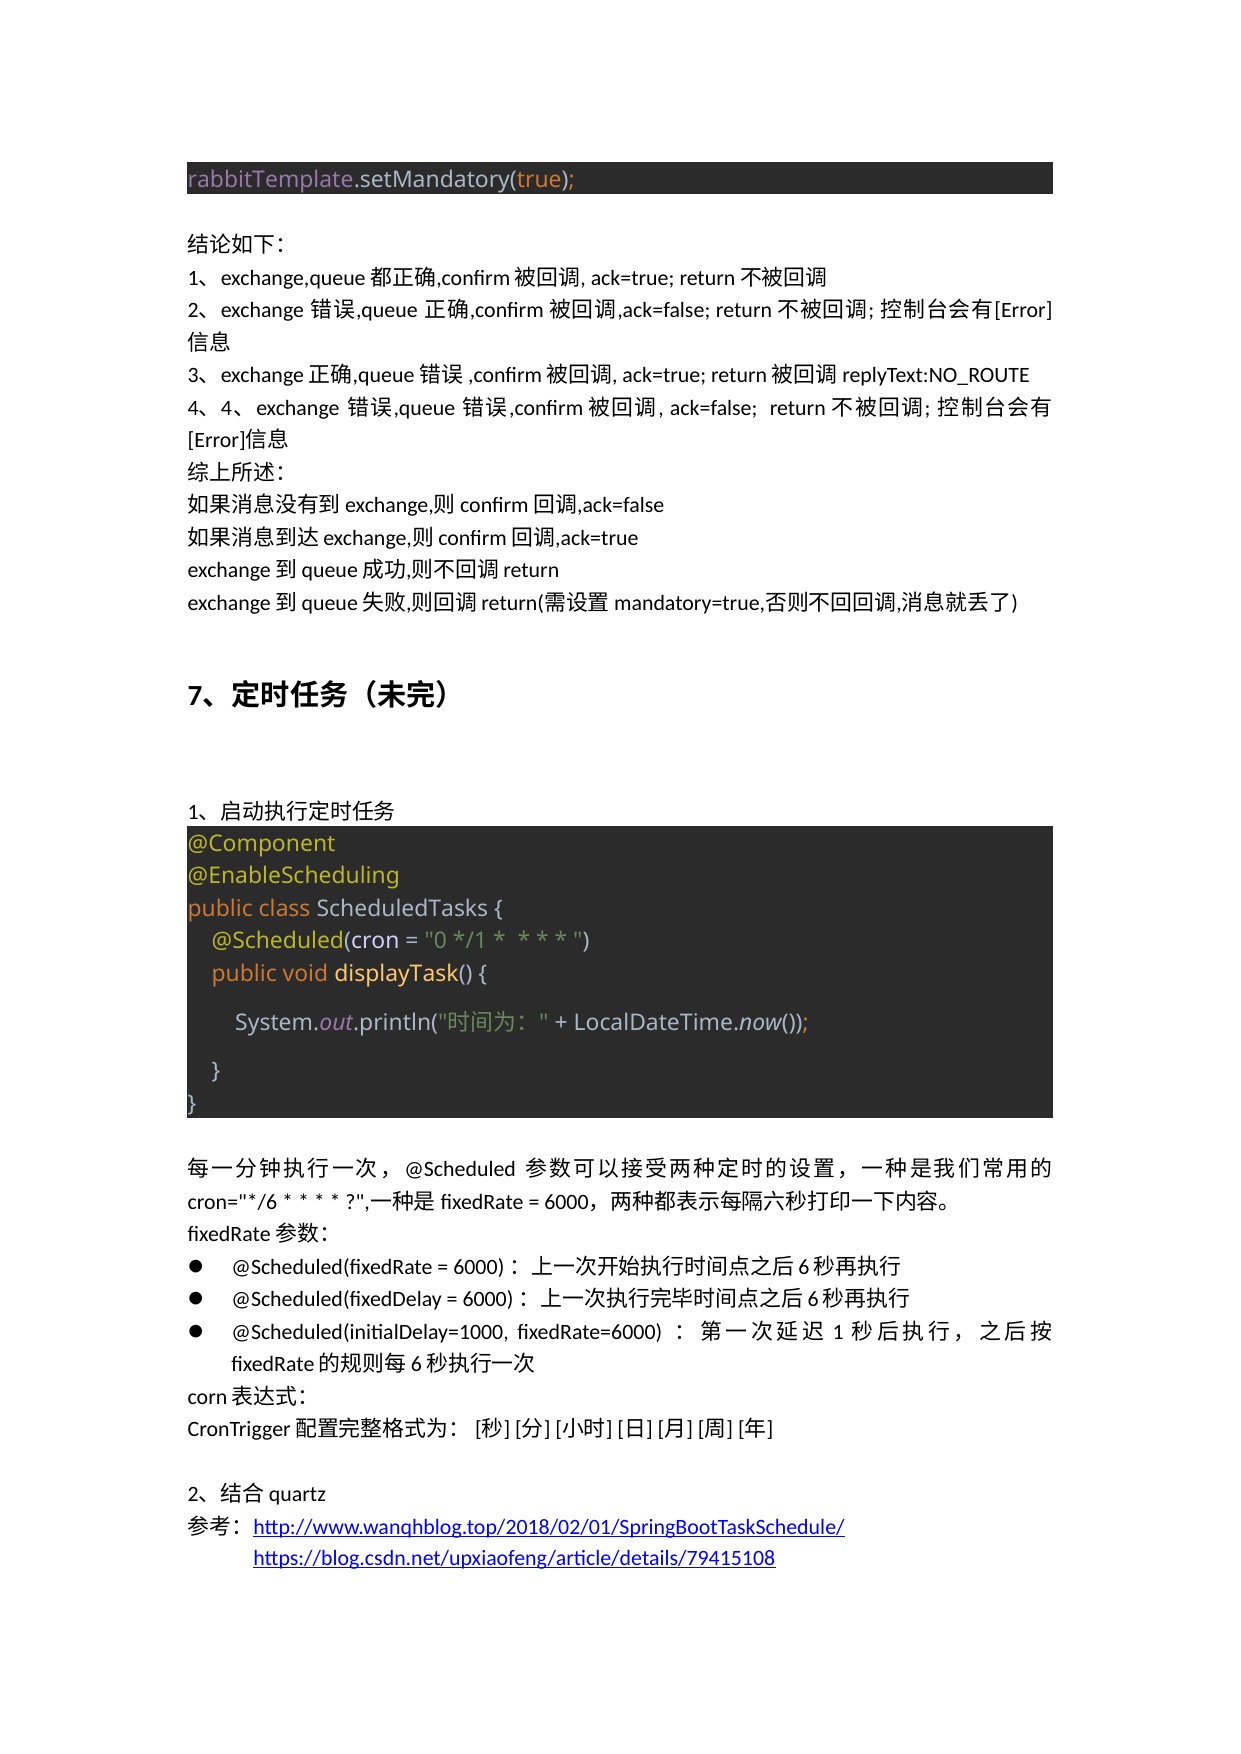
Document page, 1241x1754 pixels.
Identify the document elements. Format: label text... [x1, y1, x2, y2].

list corn表达式： [187, 1378, 1053, 1411]
subtitle 定时任务（未完） [187, 660, 1053, 725]
list 如果消息到达exchange,则confirm回调,ack=true [187, 519, 1053, 552]
list 4、exchange 错误,queue 错误,confirm被回调, ack=false; return不被回调; 控制台会有[Error]信息 [187, 389, 1053, 454]
list @Scheduled(fixedDelay = 6000) ：上一次执行完毕时间点之后6秒再执行 [187, 1281, 1053, 1313]
list exchange 正确,queue 错误 ,confirm被回调, ack=true; return被回调 replyText:NO_ROUTE [187, 357, 1053, 389]
list 参考：http://www.wanqhblog.top/2018/02/01/SpringBootTaskSchedule/ [187, 1508, 1053, 1541]
list 1、启动执行定时任务 [187, 793, 1053, 826]
list fixedRate 参数： [187, 1216, 1053, 1248]
list 2、结合quartz [187, 1476, 1053, 1508]
list 结论如下： [187, 227, 1053, 259]
list 如果消息没有到exchange,则confirm回调,ack=false [187, 487, 1053, 519]
list exchange到queue成功,则不回调return [187, 552, 1053, 584]
text rabbitTemplate.setMandatory(true); [187, 162, 1053, 194]
list 综上所述： [187, 454, 1053, 487]
text @Component @EnableScheduling public class ScheduledTasks { @Scheduled(cron = "0 */1 * * * * ") public void displayTask() { System.out.println("时间为：" + LocalDateTime.now()); } } [187, 826, 1053, 1118]
list exchange,queue 都正确,confirm被回调, ack=true; return不被回调 [187, 259, 1053, 292]
list CronTrigger配置完整格式为： [秒] [分] [小时] [日] [月] [周] [年] [187, 1411, 1053, 1443]
list 每一分钟执行一次，@Scheduled 参数可以接受两种定时的设置，一种是我们常用的cron="*/6 * * * * ?",一种是 fixedRate = 6000，两种都表示每隔六秒打印一下内容。 [187, 1151, 1053, 1216]
list exchange到queue失败,则回调return(需设置mandatory=true,否则不回回调,消息就丢了) [187, 584, 1053, 617]
list @Scheduled(initialDelay=1000, fixedRate=6000) ：第一次延迟1秒后执行，之后按fixedRate的规则每6秒执行一次 [187, 1313, 1053, 1378]
list @Scheduled(fixedRate = 6000) ：上一次开始执行时间点之后6秒再执行 [187, 1248, 1053, 1281]
list exchange 错误,queue 正确,confirm被回调,ack=false; return不被回调; 控制台会有[Error]信息 [187, 292, 1053, 357]
list https://blog.csdn.net/upxiaofeng/article/details/79415108 [187, 1541, 1053, 1573]
